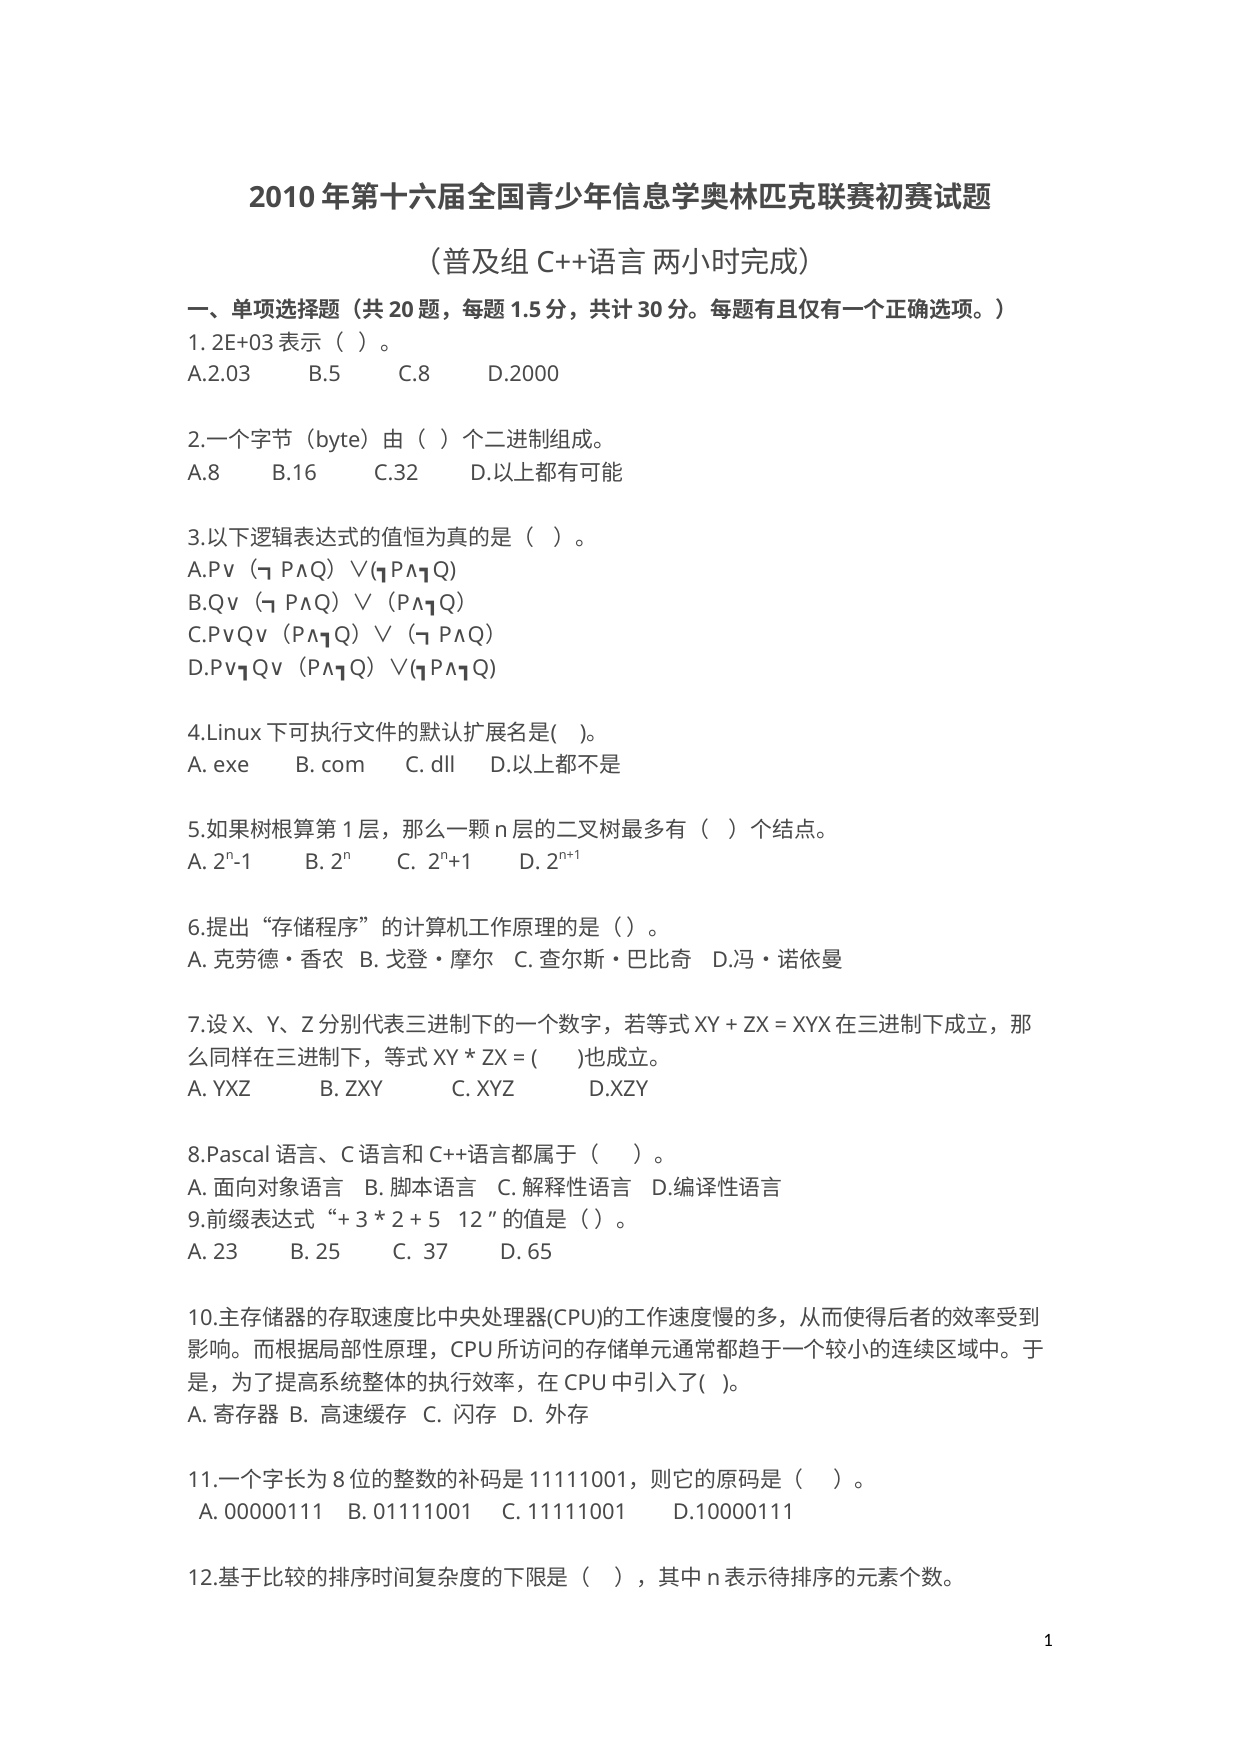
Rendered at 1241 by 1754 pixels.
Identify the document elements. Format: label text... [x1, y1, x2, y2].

text 7.设X、Y、Z分别代表三进制下的一个数字，若等式XY + ZX = XYX在三进制下成立，那么同样在三进制下，等式 XY * ZX = ( )也成立。 [187, 1007, 1053, 1072]
text （普及组 C++语言 两小时完成） [187, 227, 1053, 292]
text B.Q∨（┓P∧Q）∨（P∧┓Q） [187, 584, 1053, 617]
text 10.主存储器的存取速度比中央处理器(CPU)的工作速度慢的多，从而使得后者的效率受到影响。而根据局部性原理，CPU所访问的存储单元通常都趋于一个较小的连续区域中。于是，为了提高系统整体的执行效率，在CPU中引入了( )。 [187, 1299, 1053, 1397]
text A.2.03 B.5 C.8 D.2000 [187, 357, 1053, 389]
text 一、单项选择题（共20题，每题1.5分，共计30分。每题有且仅有一个正确选项。） [187, 292, 1053, 324]
text 2010年第十六届全国青少年信息学奥林匹克联赛初赛试题 [187, 162, 1053, 227]
text 3.以下逻辑表达式的值恒为真的是（ ）。 [187, 519, 1053, 552]
text 12.基于比较的排序时间复杂度的下限是（ ），其中n表示待排序的元素个数。 [187, 1559, 1053, 1592]
text A. 克劳德•香农 B. 戈登•摩尔 C. 查尔斯•巴比奇 D.冯•诺依曼 [187, 942, 1053, 974]
text 8.Pascal语言、C语言和C++语言都属于（ ）。 [187, 1137, 1053, 1169]
text 11.一个字长为8位的整数的补码是11111001，则它的原码是（ ）。 [187, 1462, 1053, 1494]
text 6.提出“存储程序”的计算机工作原理的是（ ）。 [187, 909, 1053, 942]
text D.P∨┓Q∨（P∧┓Q）∨(┓P∧┓Q) [187, 649, 1053, 682]
text 5.如果树根算第1层，那么一颗n层的二叉树最多有（ ）个结点。 [187, 812, 1053, 844]
text A.8 B.16 C.32 D.以上都有可能 [187, 454, 1053, 487]
text 9.前缀表达式“+ 3 * 2 + 5 12 ” 的值是（ ）。 [187, 1202, 1053, 1234]
text A. 面向对象语言 B. 脚本语言 C. 解释性语言 D.编译性语言 [187, 1169, 1053, 1202]
text A. exe B. com C. dll D.以上都不是 [187, 747, 1053, 779]
text A. 寄存器 B. 高速缓存 C. 闪存 D. 外存 [187, 1397, 1053, 1429]
text C.P∨Q∨（P∧┓Q）∨（┓P∧Q） [187, 617, 1053, 649]
text A. 2n-1 B. 2n C. 2n+1 D. 2n+1 [187, 844, 1053, 877]
text 2.一个字节（byte）由（ ）个二进制组成。 [187, 422, 1053, 454]
text 1. 2E+03表示（ ）。 [187, 324, 1053, 357]
text A. 23 B. 25 C. 37 D. 65 [187, 1234, 1053, 1267]
text A. 00000111 B. 01111001 C. 11111001 D.10000111 [187, 1494, 1053, 1527]
text A. YXZ B. ZXY C. XYZ D.XZY [187, 1072, 1053, 1104]
text A.P∨（┓P∧Q）∨(┓P∧┓Q) [187, 552, 1053, 584]
text 4.Linux下可执行文件的默认扩展名是( )。 [187, 714, 1053, 747]
